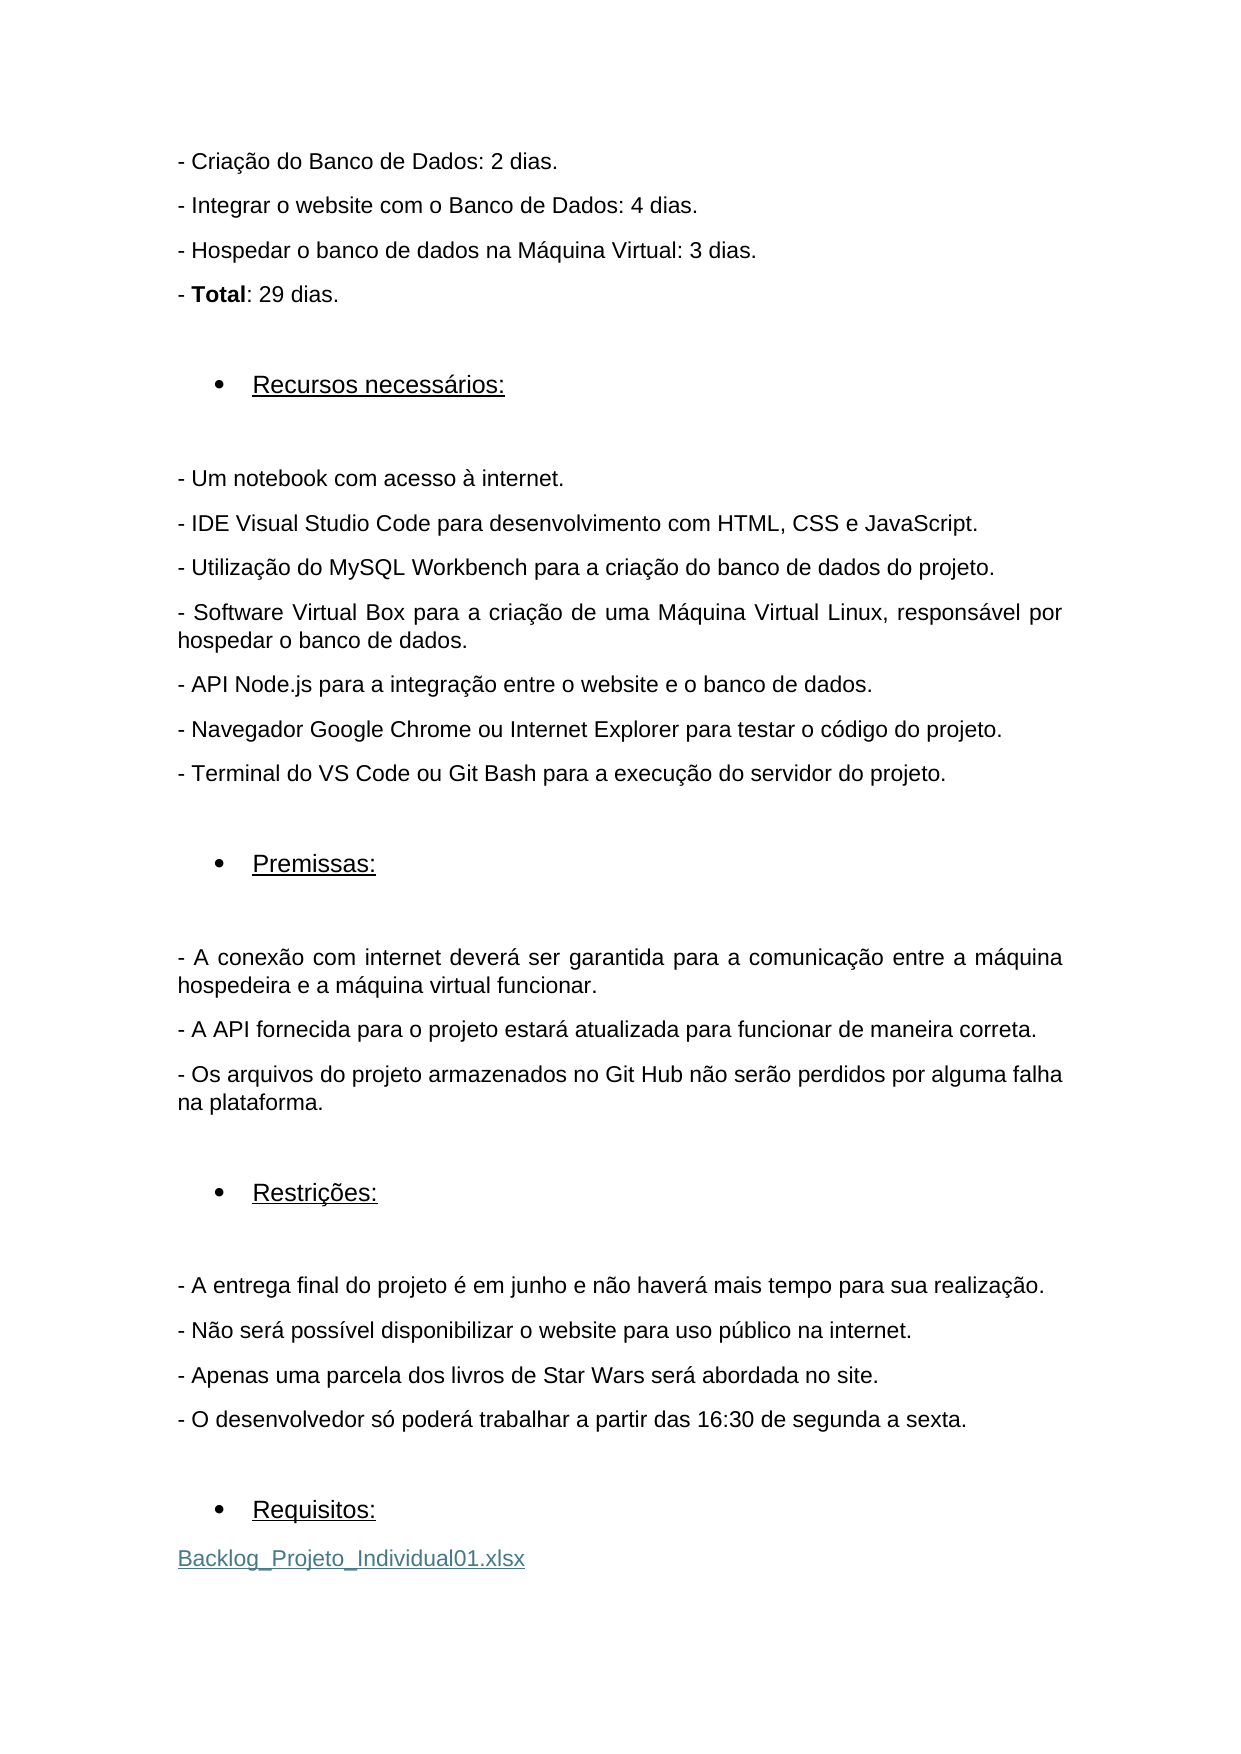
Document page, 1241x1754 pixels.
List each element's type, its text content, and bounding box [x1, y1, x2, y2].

text - Os arquivos do projeto armazenados no Git Hub não serão perdidos por alguma falha na plataforma. [177, 1061, 1063, 1115]
list Recursos necessários: [215, 371, 1063, 399]
text - Terminal do VS Code ou Git Bash para a execução do servidor do projeto. [177, 760, 1063, 787]
text - Total: 29 dias. [177, 281, 1063, 308]
text - Software Virtual Box para a criação de uma Máquina Virtual Linux, responsável por hospedar o banco de dados. [177, 599, 1063, 653]
text - Criação do Banco de Dados: 2 dias. [177, 148, 1063, 174]
text - Utilização do MySQL Workbench para a criação do banco de dados do projeto. [177, 554, 1063, 580]
list Premissas: [215, 849, 1063, 878]
text - Hospedar o banco de dados na Máquina Virtual: 3 dias. [177, 237, 1063, 263]
list Requisitos: [215, 1495, 1063, 1524]
text - Navegador Google Chrome ou Internet Explorer para testar o código do projeto. [177, 716, 1063, 742]
text - A entrega final do projeto é em junho e não haverá mais tempo para sua realização. [177, 1272, 1063, 1299]
text - A API fornecida para o projeto estará atualizada para funcionar de maneira correta. [177, 1016, 1063, 1043]
text - Integrar o website com o Banco de Dados: 4 dias. [177, 192, 1063, 218]
text - Um notebook com acesso à internet. [177, 465, 1063, 491]
list Restrições: [215, 1178, 1063, 1207]
text Backlog_Projeto_Individual01.xlsx [177, 1545, 1063, 1571]
text - A conexão com internet deverá ser garantida para a comunicação entre a máquina hospedeira e a máquina virtual funcionar. [177, 944, 1063, 998]
text - O desenvolvedor só poderá trabalhar a partir das 16:30 de segunda a sexta. [177, 1406, 1063, 1432]
text - Apenas uma parcela dos livros de Star Wars será abordada no site. [177, 1362, 1063, 1388]
text - API Node.js para a integração entre o website e o banco de dados. [177, 671, 1063, 697]
text - Não será possível disponibilizar o website para uso público na internet. [177, 1317, 1063, 1343]
text - IDE Visual Studio Code para desenvolvimento com HTML, CSS e JavaScript. [177, 509, 1063, 536]
